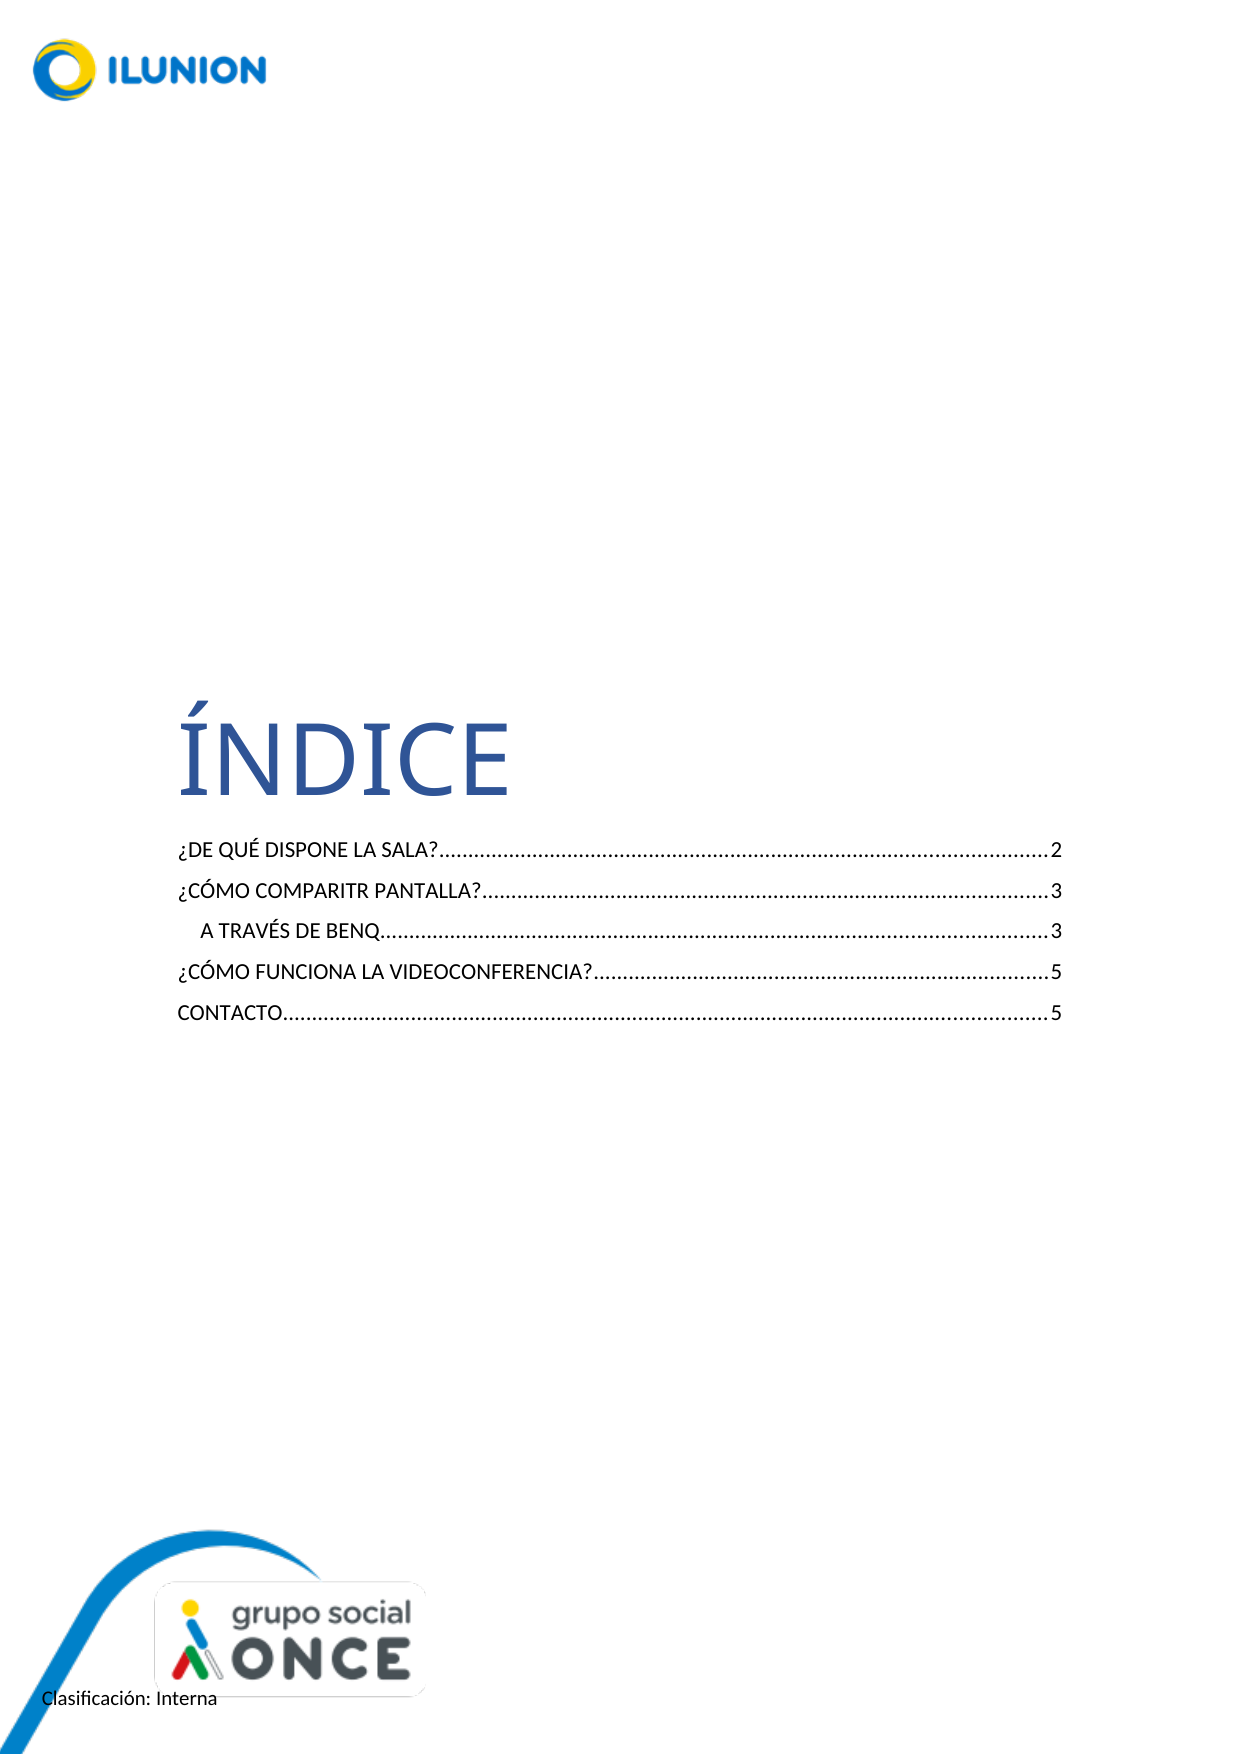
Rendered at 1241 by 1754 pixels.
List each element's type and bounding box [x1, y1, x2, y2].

picture [24, 36, 276, 109]
